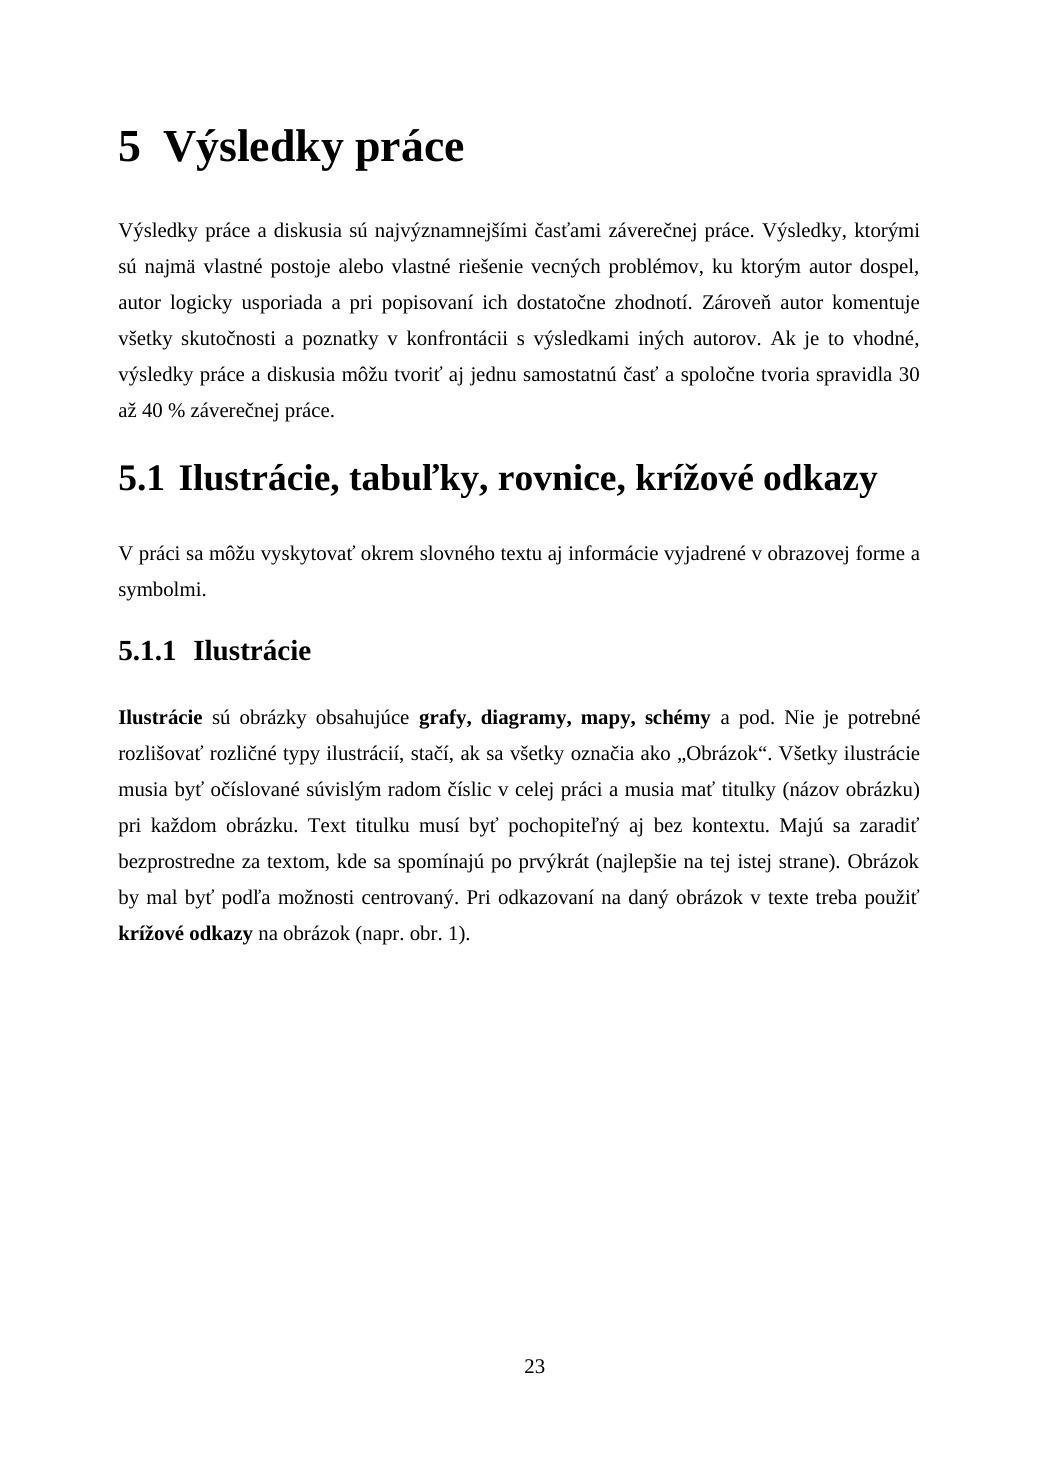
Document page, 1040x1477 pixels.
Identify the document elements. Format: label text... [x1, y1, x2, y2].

text Výsledky práce a diskusia sú najvýznamnejšími časťami záverečnej práce. Výsledky, ktorými sú najmä vlastné postoje alebo vlastné riešenie vecných problémov, ku ktorým autor dospel, autor logicky usporiada a pri popisovaní ich dostatočne zhodnotí. Zároveň autor komentuje všetky skutočnosti a poznatky v konfrontácii s výsledkami iných autorov. Ak je to vhodné, výsledky práce a diskusia môžu tvoriť aj jednu samostatnú časť a spoločne tvoria spravidla 30 až 40 % záverečnej práce. [118, 218, 921, 422]
text V práci sa môžu vyskytovať okrem slovného textu aj informácie vyjadrené v obrazovej forme a symbolmi. [118, 541, 921, 601]
subtitle Ilustrácie, tabuľky, rovnice, krížové odkazy [118, 455, 921, 498]
subtitle Ilustrácie [118, 633, 921, 667]
subtitle Výsledky práce [118, 118, 921, 171]
